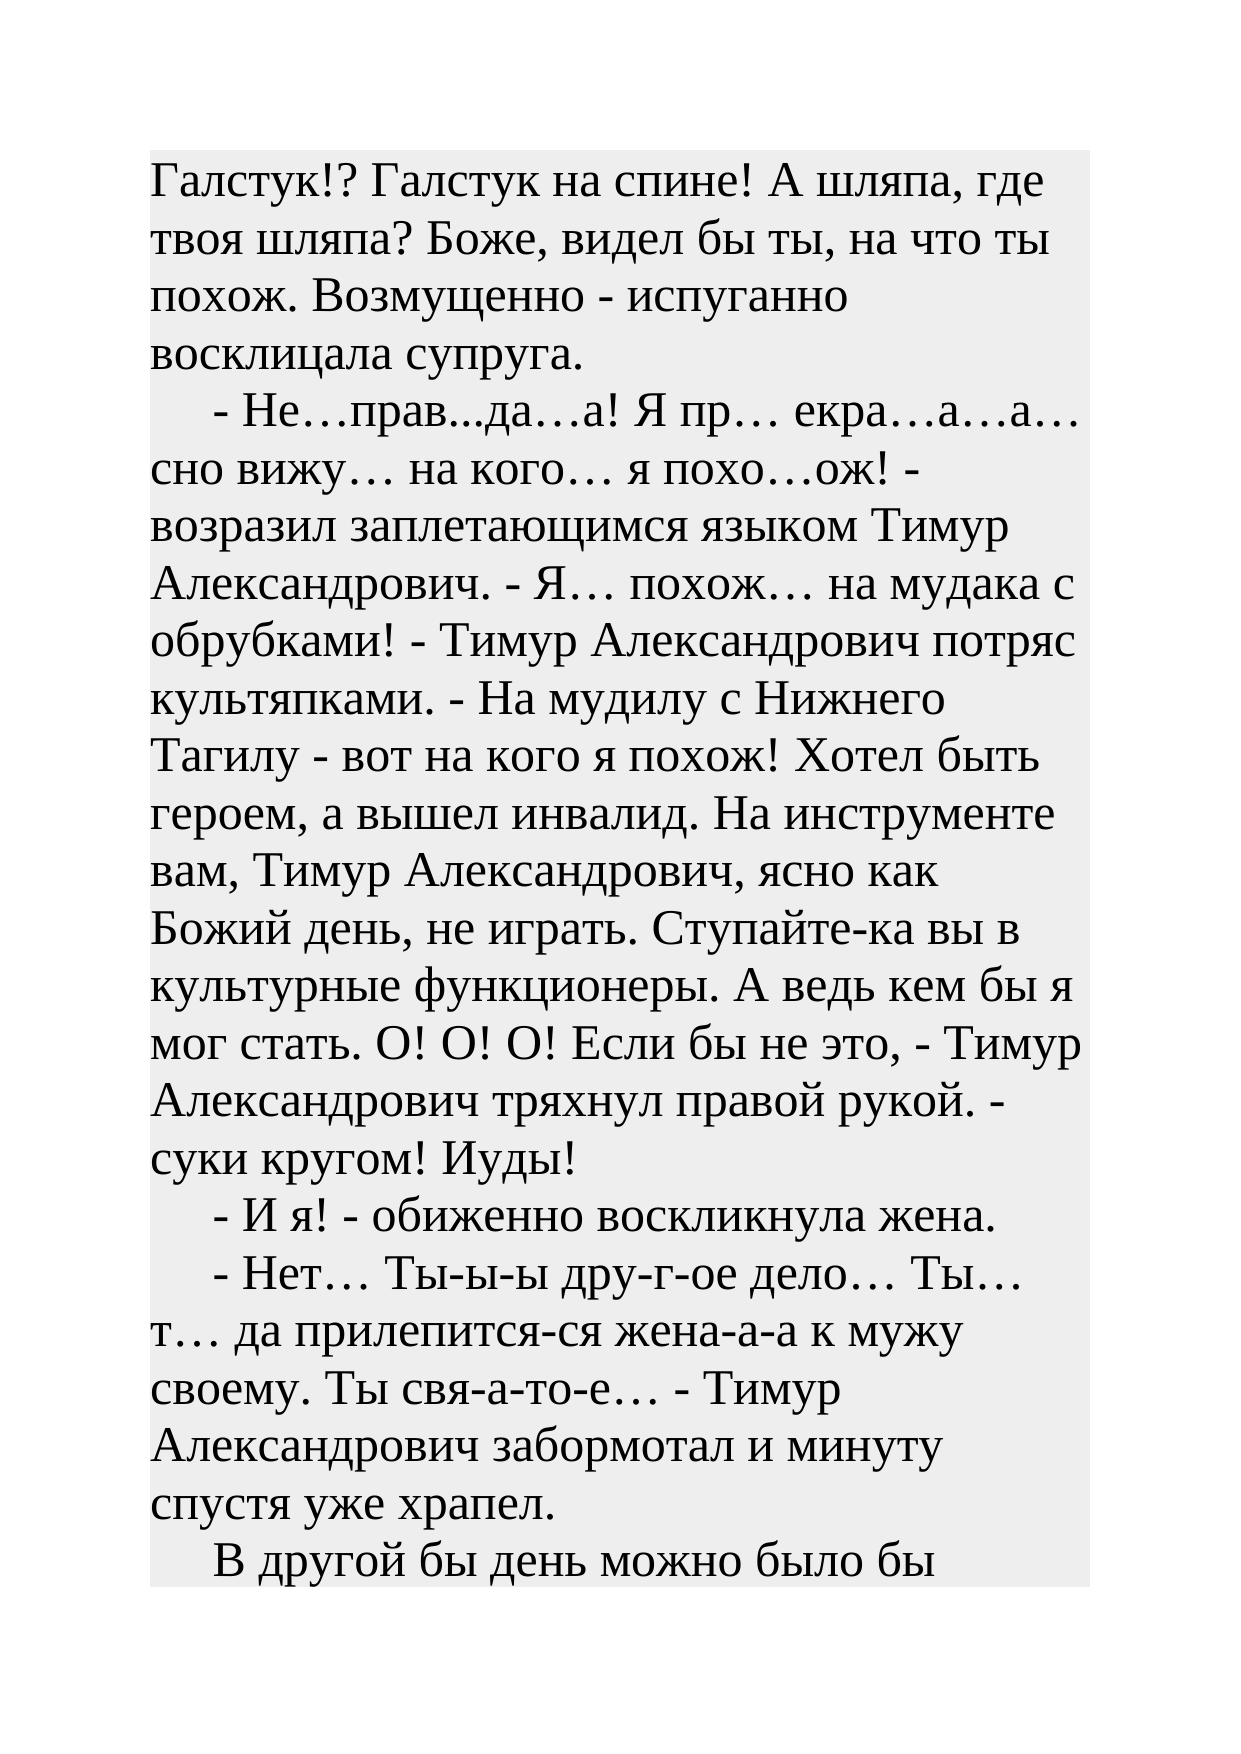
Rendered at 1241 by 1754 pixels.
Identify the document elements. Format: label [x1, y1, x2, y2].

text [150, 150, 1090, 1587]
